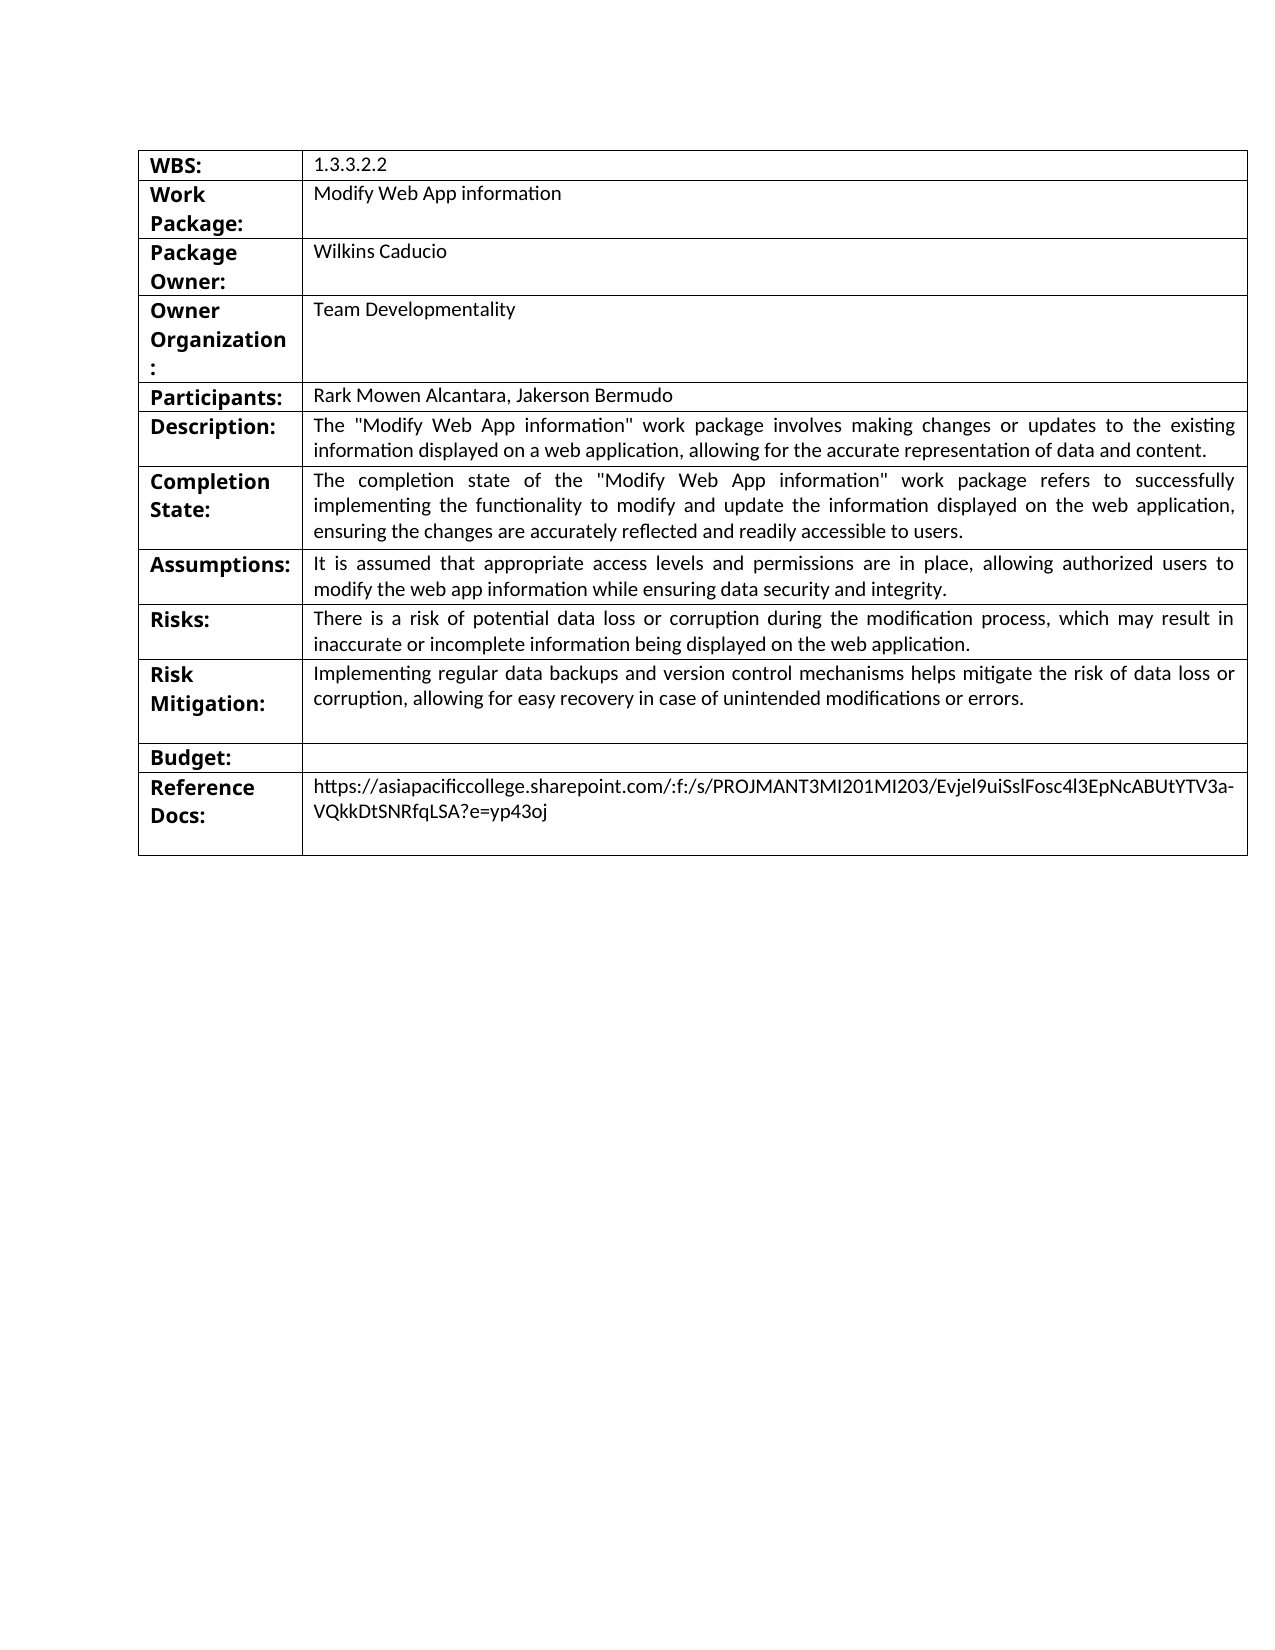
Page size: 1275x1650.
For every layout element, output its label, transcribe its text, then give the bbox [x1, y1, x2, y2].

table_cell Reference Docs: [139, 773, 302, 855]
table_cell Modify Web App information [303, 181, 1247, 237]
table_cell Owner Organization: [139, 296, 302, 382]
table_cell Participants: [139, 383, 302, 411]
table_cell The "Modify Web App information" work package involves making changes or updates to the existing information displayed on a web application, allowing for the accurate representation of data and content. [303, 412, 1247, 466]
table_header WBS: [139, 151, 302, 179]
table_cell Rark Mowen Alcantara, Jakerson Bermudo [303, 383, 1247, 411]
table_cell Team Developmentality [303, 296, 1247, 382]
table_cell https://asiapacificcollege.sharepoint.com/:f:/s/PROJMANT3MI201MI203/Evjel9uiSslFosc4l3EpNcABUtYTV3a-VQkkDtSNRfqLSA?e=yp43oj [303, 773, 1247, 855]
table_header 1.3.3.2.2 [303, 151, 1247, 179]
table_cell [303, 744, 1247, 772]
table_cell Description: [139, 412, 302, 466]
table_cell Implementing regular data backups and version control mechanisms helps mitigate the risk of data loss or corruption, allowing for easy recovery in case of unintended modifications or errors. [303, 660, 1247, 742]
table_cell Risks: [139, 605, 302, 659]
table_cell Work Package: [139, 181, 302, 237]
table_cell Budget: [139, 744, 302, 772]
table_cell The completion state of the "Modify Web App information" work package refers to successfully implementing the functionality to modify and update the information displayed on the web application, ensuring the changes are accurately reflected and readily accessible to users. [303, 467, 1247, 549]
table_cell It is assumed that appropriate access levels and permissions are in place, allowing authorized users to modify the web app information while ensuring data security and integrity. [303, 550, 1247, 604]
table_cell Risk Mitigation: [139, 660, 302, 742]
table_cell Assumptions: [139, 550, 302, 604]
table_cell Completion State: [139, 467, 302, 549]
table_cell There is a risk of potential data loss or corruption during the modification process, which may result in inaccurate or incomplete information being displayed on the web application. [303, 605, 1247, 659]
table_cell Wilkins Caducio [303, 239, 1247, 295]
table_cell Package Owner: [139, 239, 302, 295]
